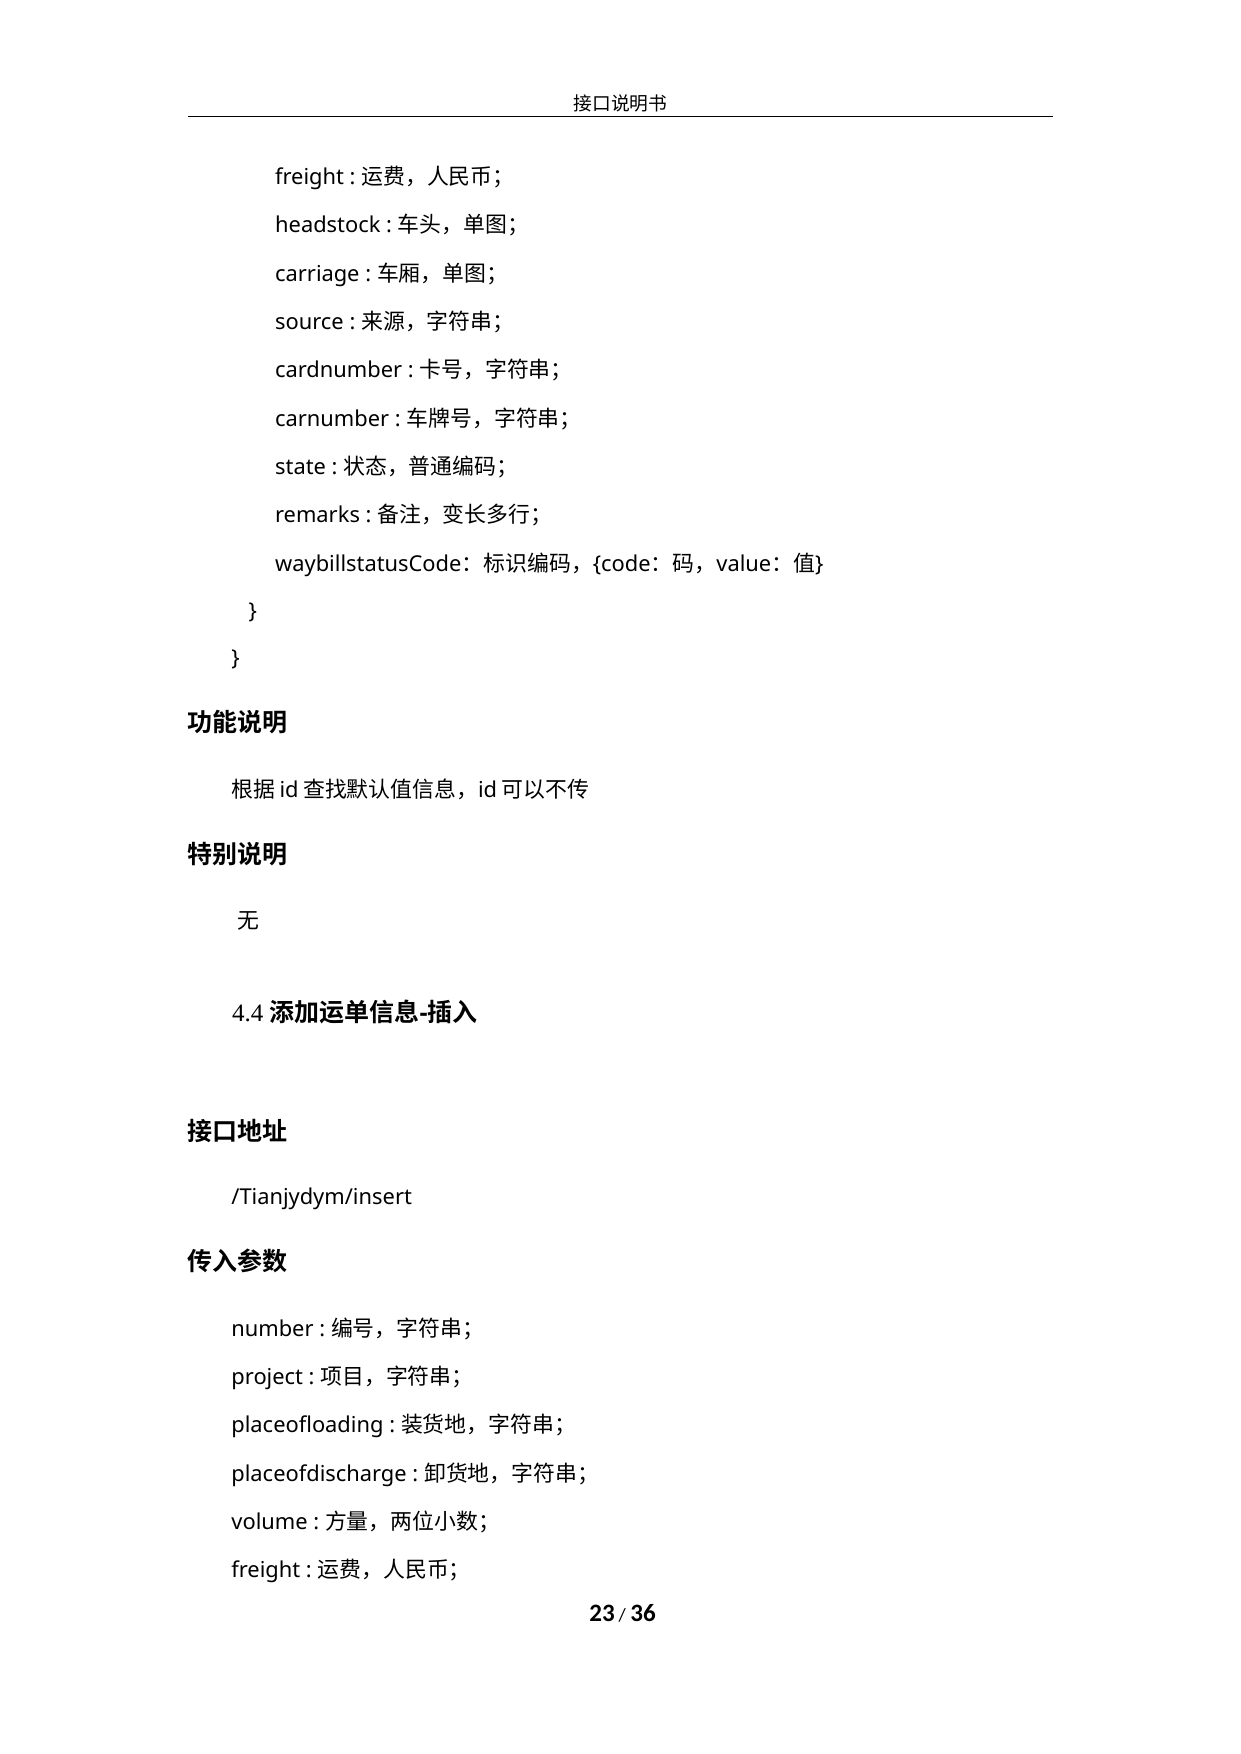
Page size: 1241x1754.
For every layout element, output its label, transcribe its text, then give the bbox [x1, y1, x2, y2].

text 传入参数 [187, 1227, 1053, 1292]
text 根据id查找默认值信息，id可以不传 [187, 771, 1053, 804]
text remarks : 备注，变长多行； [187, 497, 1053, 529]
text source : 来源，字符串； [187, 303, 1053, 336]
text placeofdischarge : 卸货地，字符串； [187, 1456, 1053, 1488]
text waybillstatusCode：标识编码，{code：码，value：值} [187, 545, 1053, 578]
text number : 编号，字符串； [187, 1311, 1053, 1343]
text 功能说明 [187, 688, 1053, 753]
text 特别说明 [187, 820, 1053, 885]
text /Tianjydym/insert [187, 1180, 1053, 1212]
text freight : 运费，人民币； [187, 158, 1053, 191]
subtitle 添加运单信息-插入 [232, 978, 1053, 1043]
text } [187, 641, 1053, 673]
text carnumber : 车牌号，字符串； [187, 400, 1053, 433]
text 无 [187, 903, 1053, 935]
text headstock : 车头，单图； [187, 207, 1053, 239]
text 接口地址 [187, 1097, 1053, 1162]
text placeofloading : 装货地，字符串； [187, 1407, 1053, 1440]
text carriage : 车厢，单图； [187, 255, 1053, 288]
text cardnumber : 卡号，字符串； [187, 352, 1053, 384]
text freight : 运费，人民币； [187, 1552, 1053, 1585]
text state : 状态，普通编码； [187, 448, 1053, 481]
text } [187, 593, 1053, 626]
text volume : 方量，两位小数； [187, 1504, 1053, 1536]
text project : 项目，字符串； [187, 1359, 1053, 1391]
